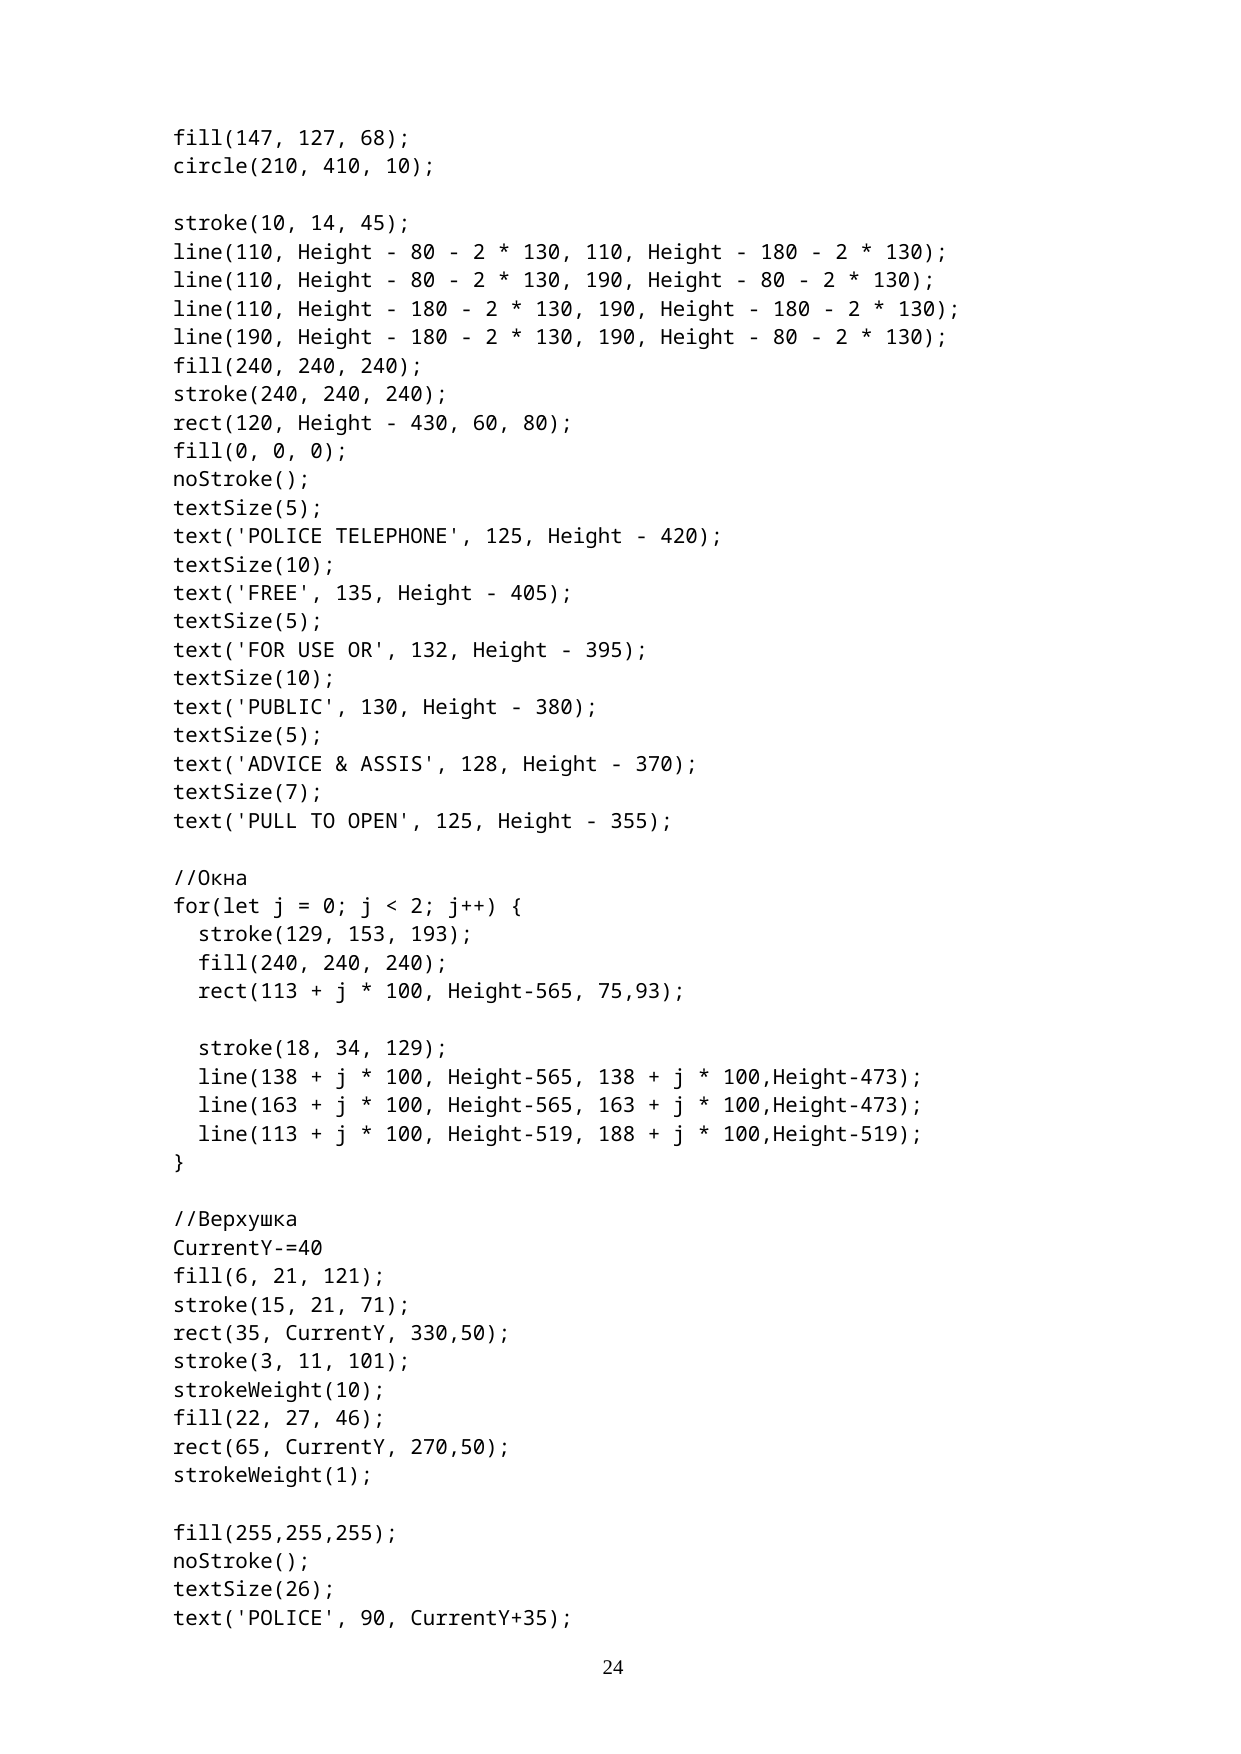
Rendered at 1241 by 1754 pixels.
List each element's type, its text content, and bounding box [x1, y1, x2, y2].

text text('PUBLIC', 130, Height - 380); [148, 692, 1078, 720]
text stroke(10, 14, 45); [148, 208, 1078, 237]
text text('ADVICE & ASSIS', 128, Height - 370); [148, 749, 1078, 777]
text textSize(5); [148, 493, 1078, 521]
text textSize(5); [148, 607, 1078, 635]
text //Окна [148, 863, 1078, 891]
text textSize(5); [148, 720, 1078, 749]
text line(138 + j * 100, Height-565, 138 + j * 100,Height-473); [148, 1062, 1078, 1090]
text line(163 + j * 100, Height-565, 163 + j * 100,Height-473); [148, 1090, 1078, 1119]
text line(110, Height - 180 - 2 * 130, 190, Height - 180 - 2 * 130); [148, 294, 1078, 322]
text textSize(26); [148, 1574, 1078, 1603]
text text('FOR USE OR', 132, Height - 395); [148, 635, 1078, 663]
text stroke(240, 240, 240); [148, 379, 1078, 408]
text for(let j = 0; j < 2; j++) { [148, 891, 1078, 919]
text stroke(15, 21, 71); [148, 1290, 1078, 1318]
text rect(65, CurrentY, 270,50); [148, 1432, 1078, 1460]
text strokeWeight(1); [148, 1460, 1078, 1489]
text line(190, Height - 180 - 2 * 130, 190, Height - 80 - 2 * 130); [148, 322, 1078, 351]
text text('FREE', 135, Height - 405); [148, 578, 1078, 607]
text line(110, Height - 80 - 2 * 130, 190, Height - 80 - 2 * 130); [148, 265, 1078, 294]
text fill(0, 0, 0); [148, 436, 1078, 464]
text fill(240, 240, 240); [148, 351, 1078, 379]
text text('PULL TO OPEN', 125, Height - 355); [148, 806, 1078, 834]
text rect(120, Height - 430, 60, 80); [148, 408, 1078, 436]
text noStroke(); [148, 464, 1078, 493]
text textSize(7); [148, 777, 1078, 806]
text fill(6, 21, 121); [148, 1261, 1078, 1290]
text text('POLICE', 90, CurrentY+35); [148, 1603, 1078, 1631]
text rect(35, CurrentY, 330,50); [148, 1318, 1078, 1347]
text CurrentY-=40 [148, 1233, 1078, 1261]
text strokeWeight(10); [148, 1375, 1078, 1403]
text stroke(129, 153, 193); [148, 919, 1078, 948]
text stroke(18, 34, 129); [148, 1033, 1078, 1062]
text fill(240, 240, 240); [148, 948, 1078, 976]
text line(113 + j * 100, Height-519, 188 + j * 100,Height-519); [148, 1119, 1078, 1147]
text //Верхушка [148, 1204, 1078, 1233]
text fill(255,255,255); [148, 1518, 1078, 1546]
text noStroke(); [148, 1546, 1078, 1574]
text textSize(10); [148, 550, 1078, 578]
text circle(210, 410, 10); [148, 152, 1078, 180]
text } [148, 1147, 1078, 1176]
text stroke(3, 11, 101); [148, 1347, 1078, 1375]
text fill(147, 127, 68); [148, 99, 1078, 152]
text fill(22, 27, 46); [148, 1403, 1078, 1432]
text rect(113 + j * 100, Height-565, 75,93); [148, 976, 1078, 1005]
text line(110, Height - 80 - 2 * 130, 110, Height - 180 - 2 * 130); [148, 237, 1078, 265]
text text('POLICE TELEPHONE', 125, Height - 420); [148, 521, 1078, 550]
text textSize(10); [148, 663, 1078, 692]
